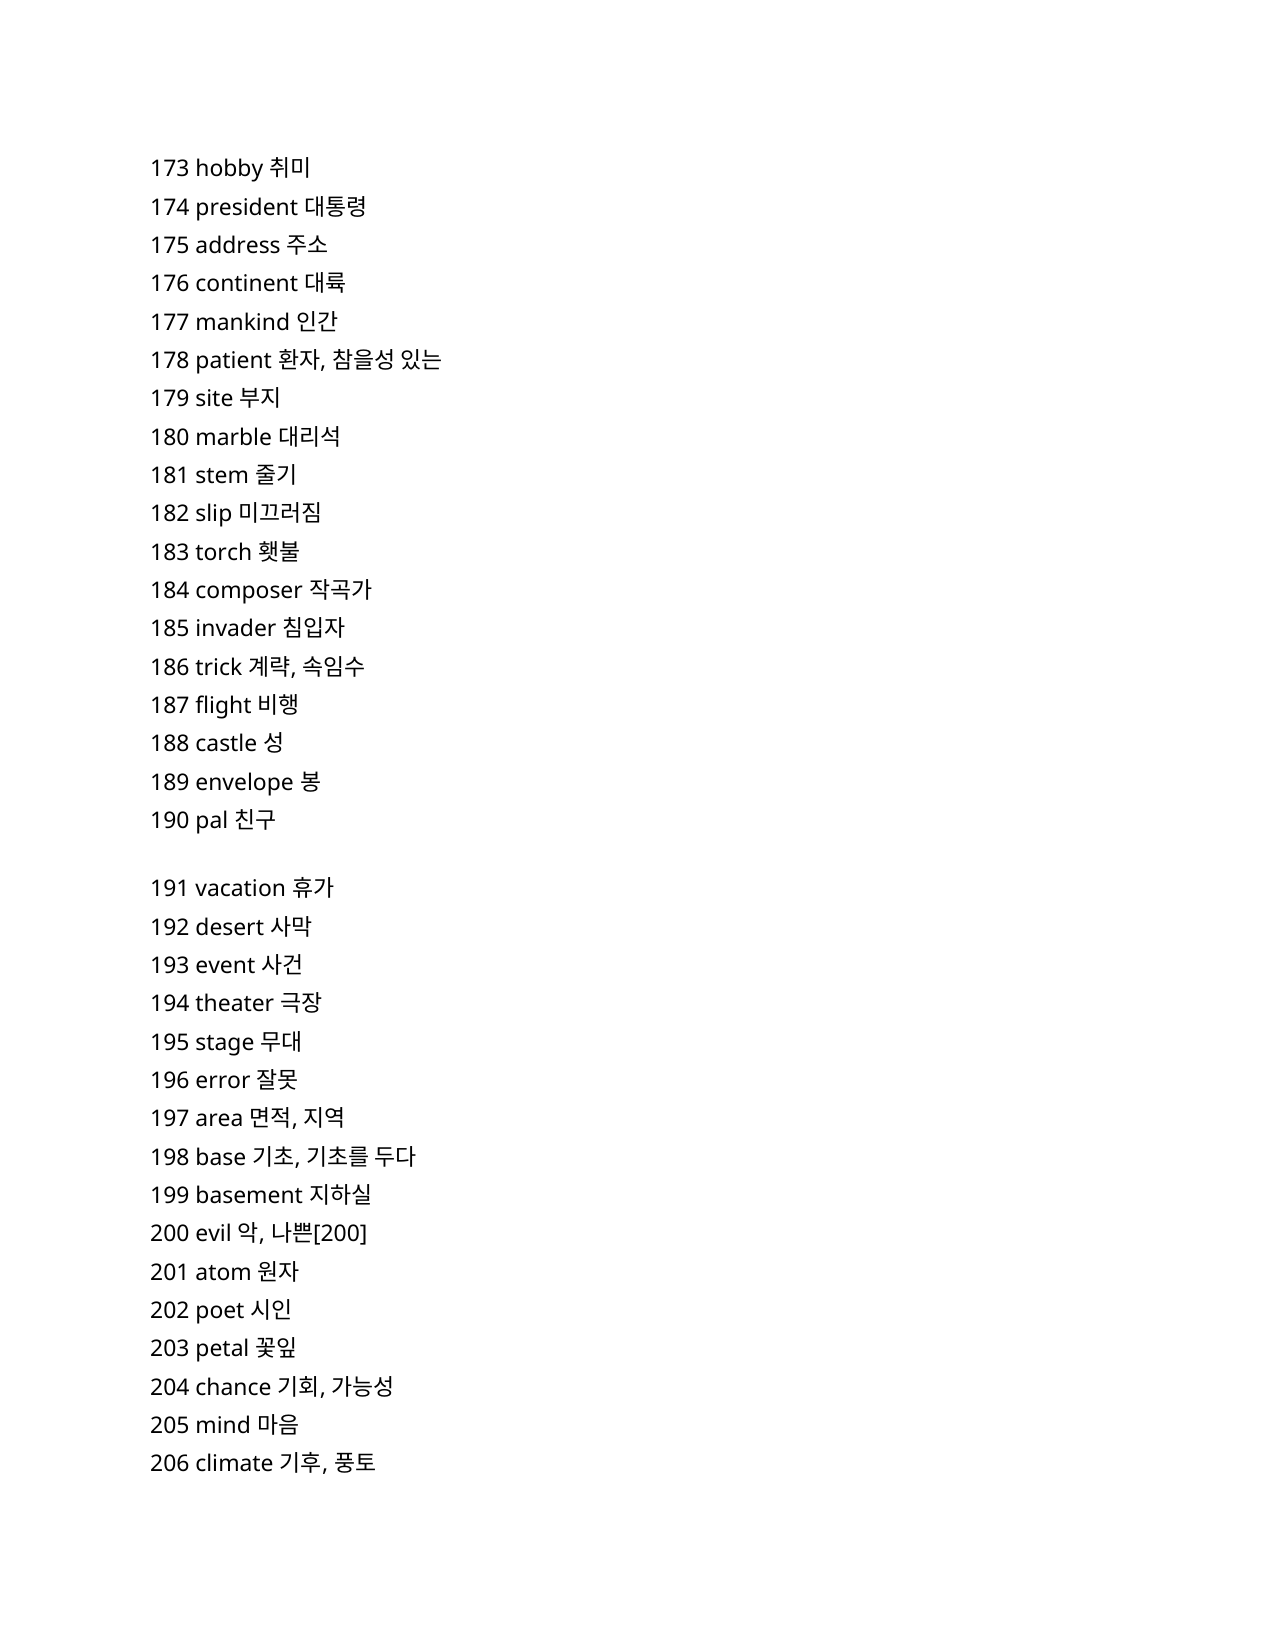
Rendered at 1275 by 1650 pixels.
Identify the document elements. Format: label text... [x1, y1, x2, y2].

text 195 stage 무대 [150, 1023, 1125, 1057]
text 181 stem 줄기 [150, 457, 1125, 490]
text 188 castle 성 [150, 725, 1125, 758]
text 204 chance 기회, 가능성 [150, 1368, 1125, 1402]
text 191 vacation 휴가 [150, 870, 1125, 903]
text 187 flight 비행 [150, 687, 1125, 720]
text 194 theater 극장 [150, 985, 1125, 1018]
text 190 pal 친구 [150, 802, 1125, 835]
text 201 atom 원자 [150, 1253, 1125, 1287]
text 199 basement 지하실 [150, 1177, 1125, 1210]
text 182 slip 미끄러짐 [150, 495, 1125, 528]
text 174 president 대통령 [150, 188, 1125, 222]
text 198 base 기초, 기초를 두다 [150, 1138, 1125, 1172]
text 203 petal 꽃잎 [150, 1330, 1125, 1363]
text 177 mankind 인간 [150, 303, 1125, 337]
text 205 mind 마음 [150, 1407, 1125, 1440]
text 173 hobby 취미 [150, 150, 1125, 183]
text 179 site 부지 [150, 380, 1125, 413]
text 193 event 사건 [150, 947, 1125, 980]
text 176 continent 대륙 [150, 265, 1125, 298]
text 184 composer 작곡가 [150, 572, 1125, 605]
text 183 torch 횃불 [150, 533, 1125, 567]
text 178 patient 환자, 참을성 있는 [150, 342, 1125, 375]
text 206 climate 기후, 풍토 [150, 1445, 1125, 1478]
text 186 trick 계략, 속임수 [150, 648, 1125, 682]
text 202 poet 시인 [150, 1292, 1125, 1325]
text 200 evil 악, 나쁜[200] [150, 1215, 1125, 1248]
text 196 error 잘못 [150, 1062, 1125, 1095]
text 180 marble 대리석 [150, 418, 1125, 452]
text 197 area 면적, 지역 [150, 1100, 1125, 1133]
text 192 desert 사막 [150, 908, 1125, 942]
text 175 address 주소 [150, 227, 1125, 260]
text 185 invader 침입자 [150, 610, 1125, 643]
text 189 envelope 봉 [150, 763, 1125, 797]
